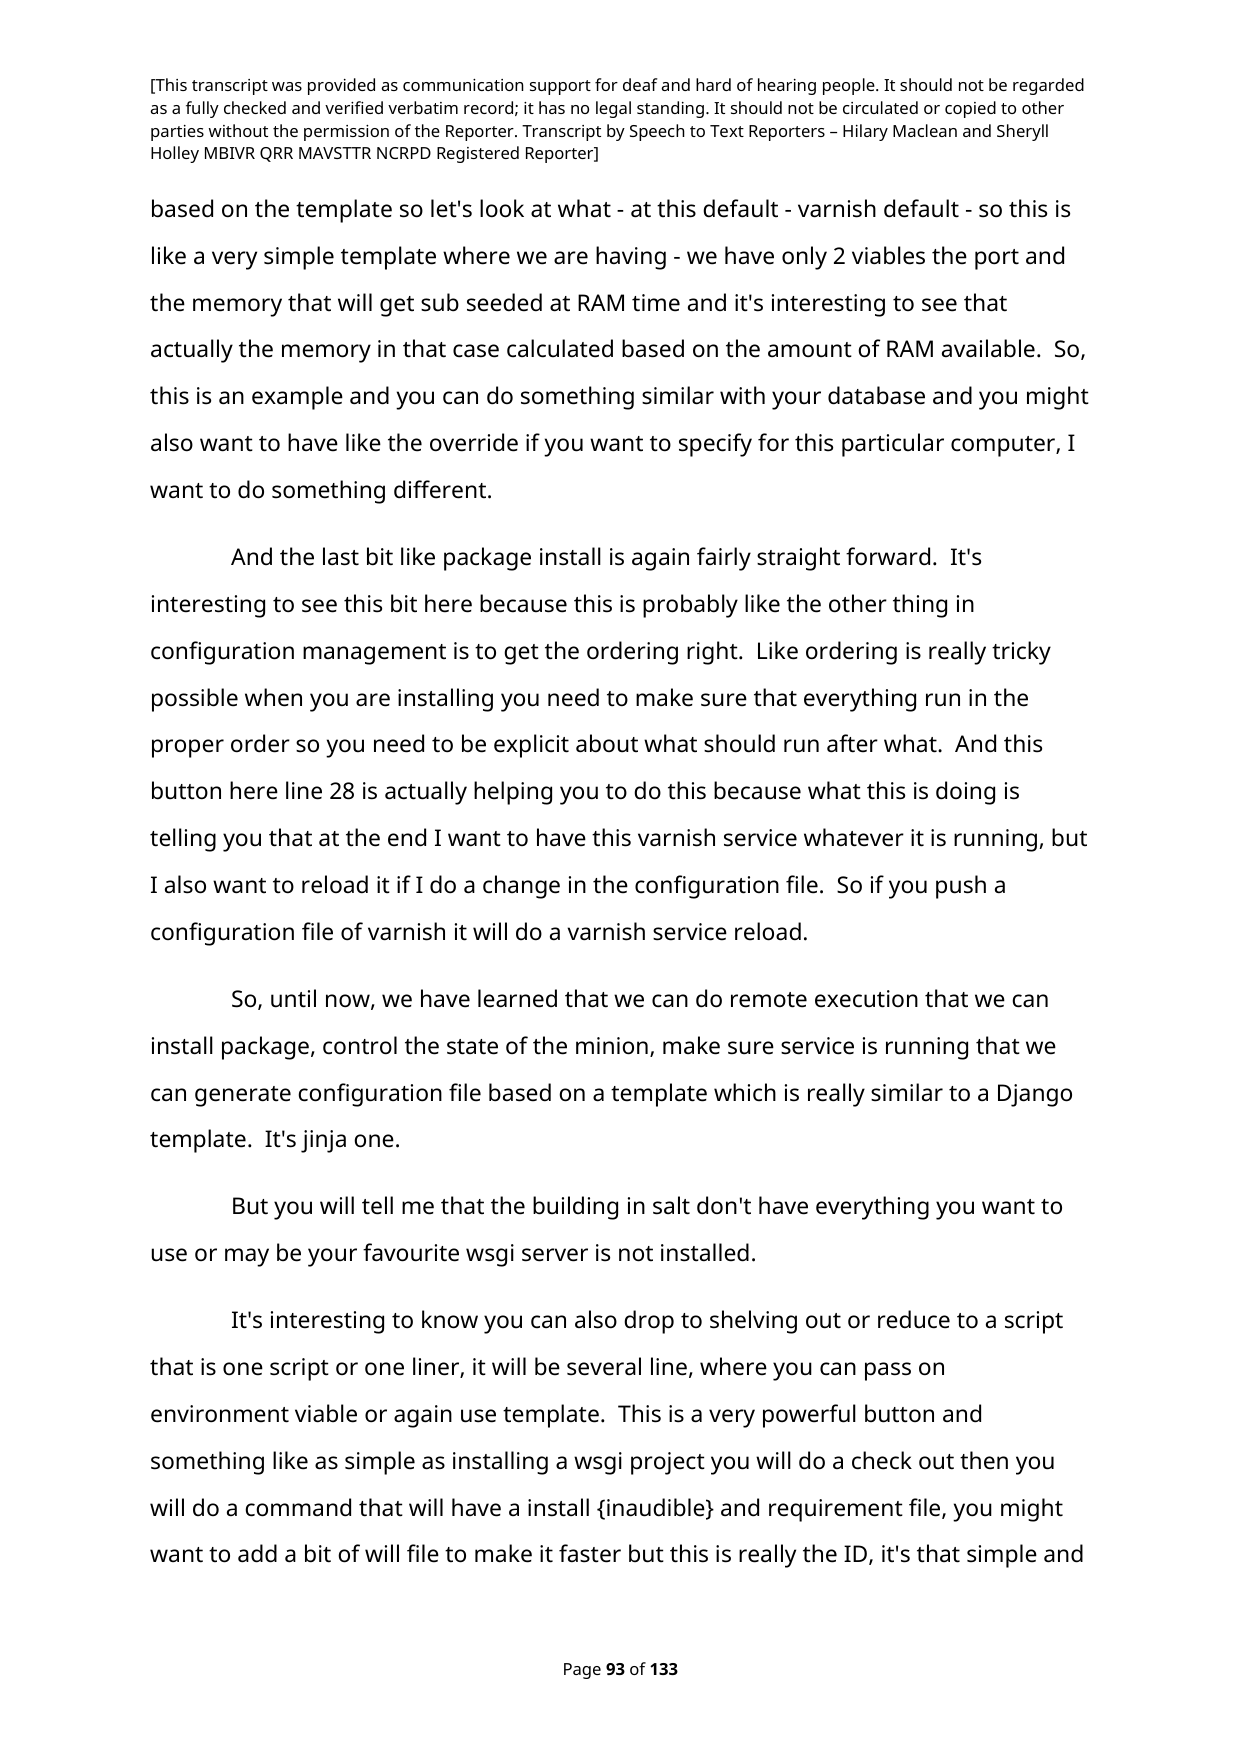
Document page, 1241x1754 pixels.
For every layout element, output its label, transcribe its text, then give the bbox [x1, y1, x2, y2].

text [150, 193, 1090, 505]
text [150, 1304, 1090, 1569]
text But you will tell me that the building in salt don't have everything you want to use or may be your favourite wsgi server is not installed. [150, 1190, 1090, 1268]
text And the last bit like package install is again fairly straight forward. It's interesting to see this bit here because this is probably like the other thing in configuration management is to get the ordering right. Like ordering is really tricky possible when you are installing you need to make sure that everything run in the proper order so you need to be explicit about what should run after what. And this button here line 28 is actually helping you to do this because what this is doing is telling you that at the end I want to have this varnish service whatever it is running, but I also want to reload it if I do a change in the configuration file. So if you push a configuration file of varnish it will do a varnish service reload. [150, 541, 1090, 947]
text So, until now, we have learned that we can do remote execution that we can install package, control the state of the minion, make sure service is running that we can generate configuration file based on a template which is really similar to a Django template. It's jinja one. [150, 983, 1090, 1154]
